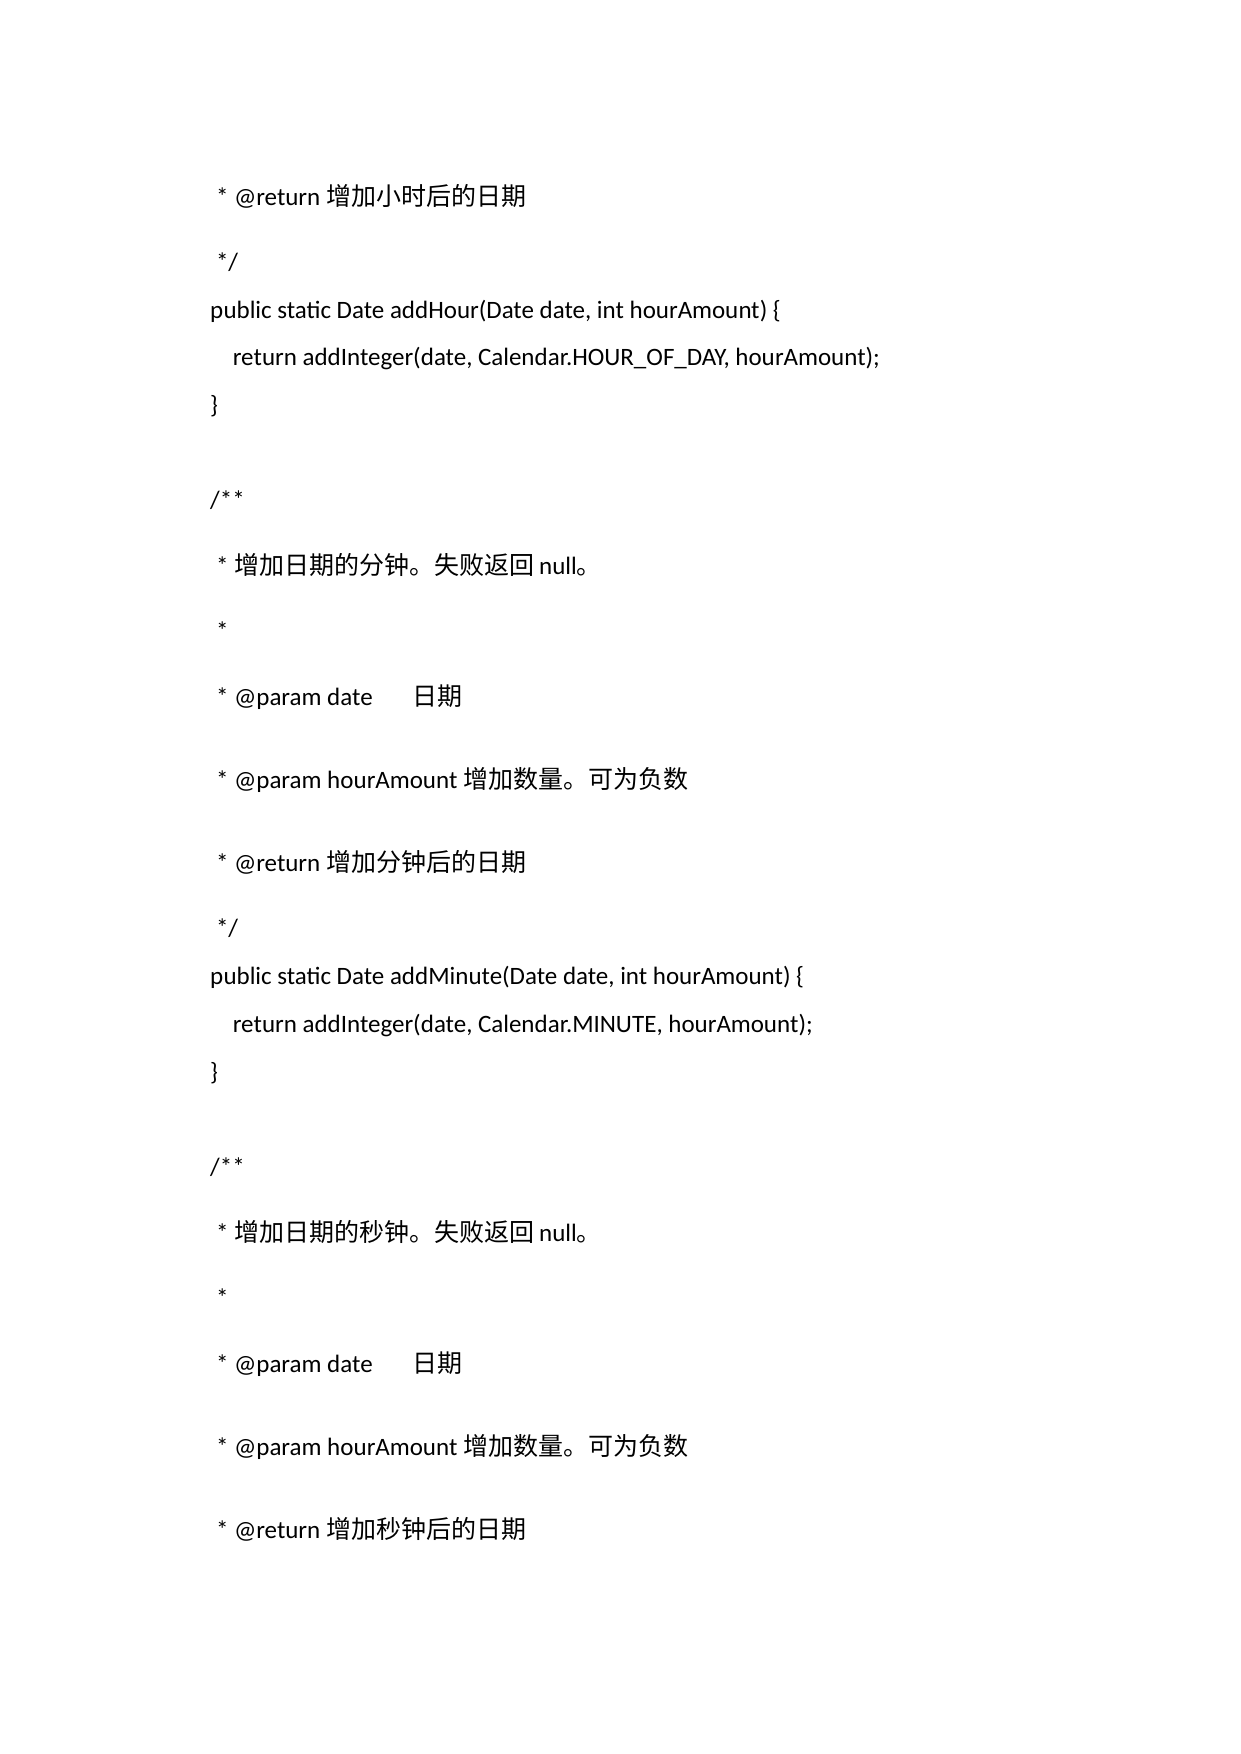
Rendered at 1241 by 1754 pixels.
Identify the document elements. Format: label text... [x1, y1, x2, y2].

text */ [187, 912, 1053, 944]
text * @return 增加秒钟后的日期 [187, 1495, 1053, 1560]
text * [187, 614, 1053, 647]
text * @param date 日期 [187, 1329, 1053, 1394]
text * @param hourAmount 增加数量。可为负数 [187, 1412, 1053, 1477]
text } [187, 388, 1053, 421]
text * @return 增加小时后的日期 [187, 162, 1053, 227]
text * [187, 1281, 1053, 1313]
text /** [187, 484, 1053, 516]
text /** [187, 1150, 1053, 1183]
text * 增加日期的秒钟。失败返回null。 [187, 1198, 1053, 1263]
text * @param date 日期 [187, 662, 1053, 727]
text public static Date addMinute(Date date, int hourAmount) { [187, 959, 1053, 992]
text } [187, 1055, 1053, 1087]
text * @param hourAmount 增加数量。可为负数 [187, 745, 1053, 810]
text public static Date addHour(Date date, int hourAmount) { [187, 293, 1053, 325]
text return addInteger(date, Calendar.MINUTE, hourAmount); [187, 1007, 1053, 1039]
text */ [187, 245, 1053, 278]
text return addInteger(date, Calendar.HOUR_OF_DAY, hourAmount); [187, 341, 1053, 373]
text * 增加日期的分钟。失败返回null。 [187, 531, 1053, 596]
text * @return 增加分钟后的日期 [187, 828, 1053, 893]
